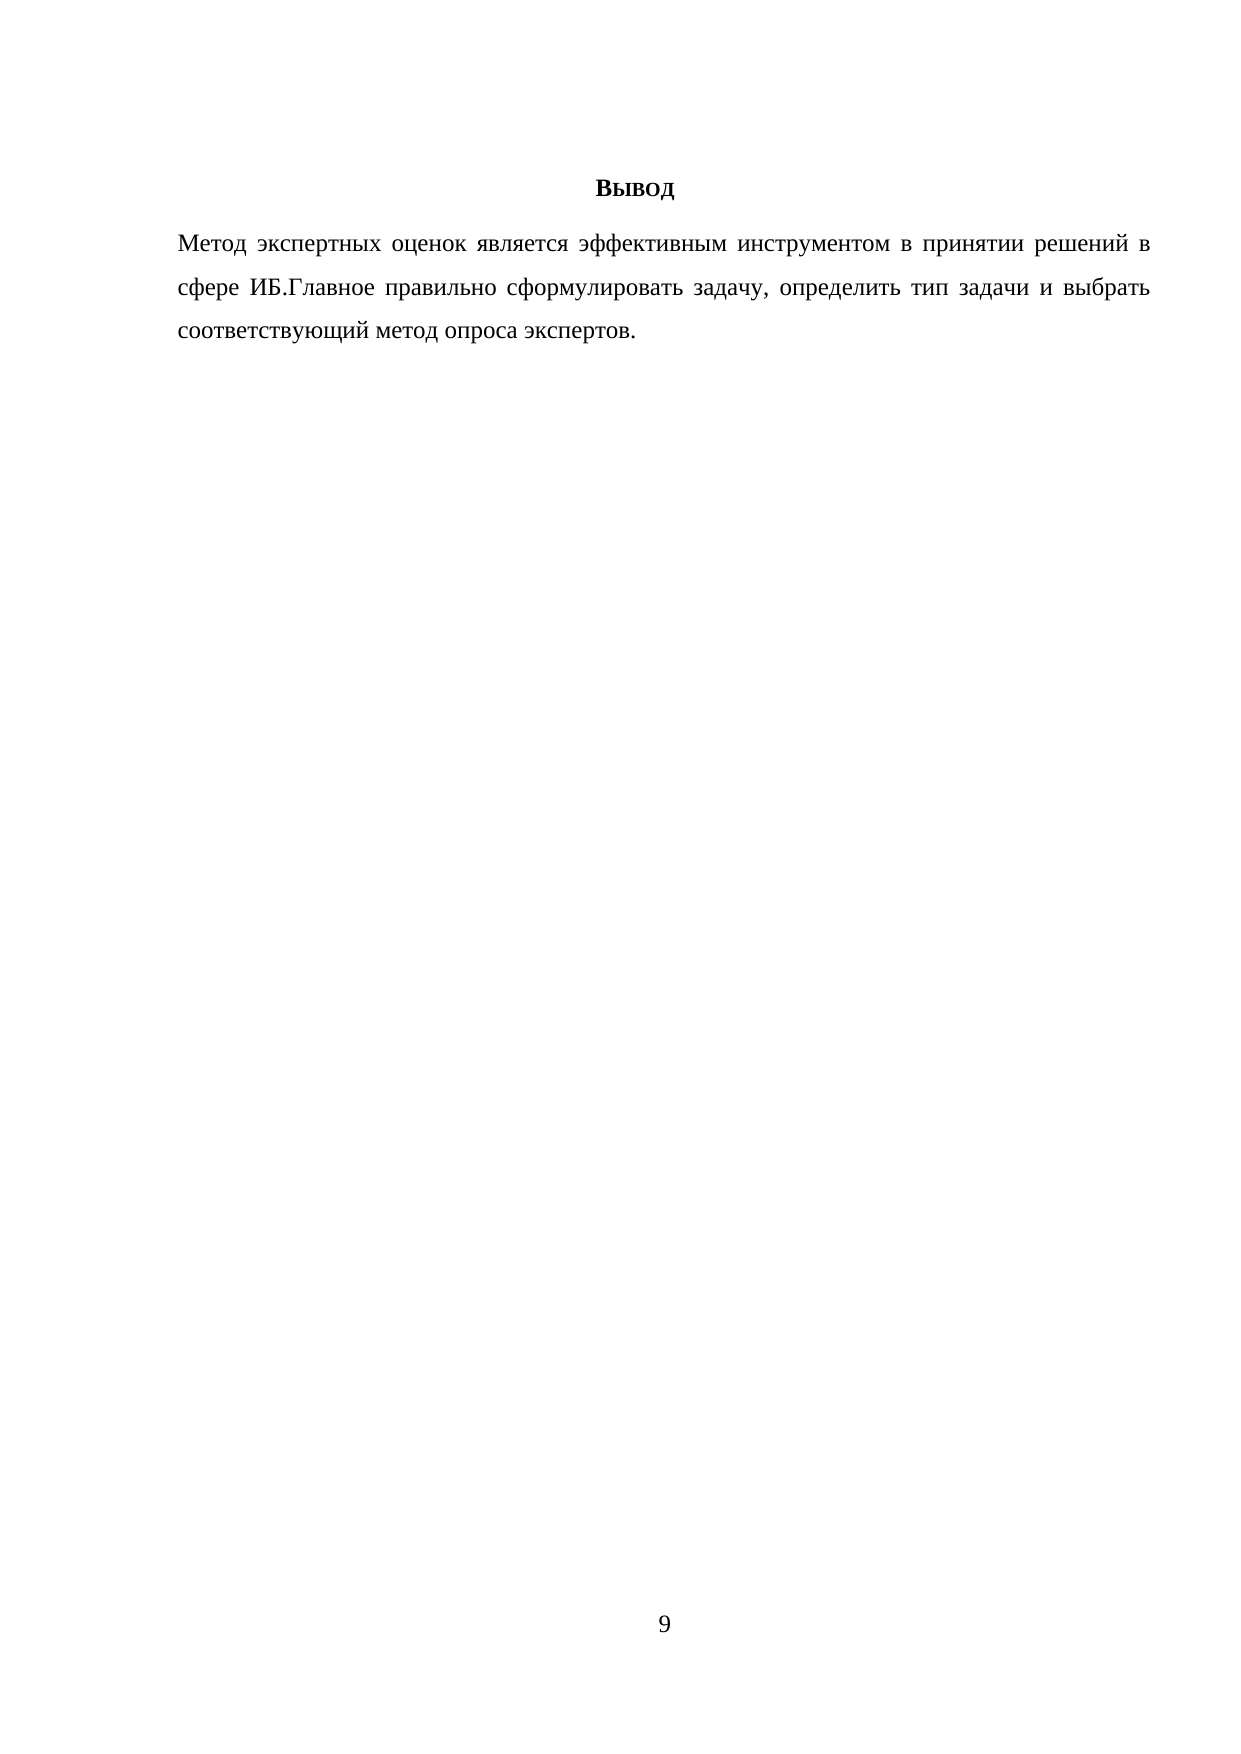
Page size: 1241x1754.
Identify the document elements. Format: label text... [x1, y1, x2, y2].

subtitle Вывод [177, 173, 1093, 201]
text Метод экспертных оценок является эффективным инструментом в принятии решений в сфере ИБ.Главное правильно сформулировать задачу, определить тип задачи и выбрать соответствующий метод опроса экспертов. [177, 228, 1152, 343]
